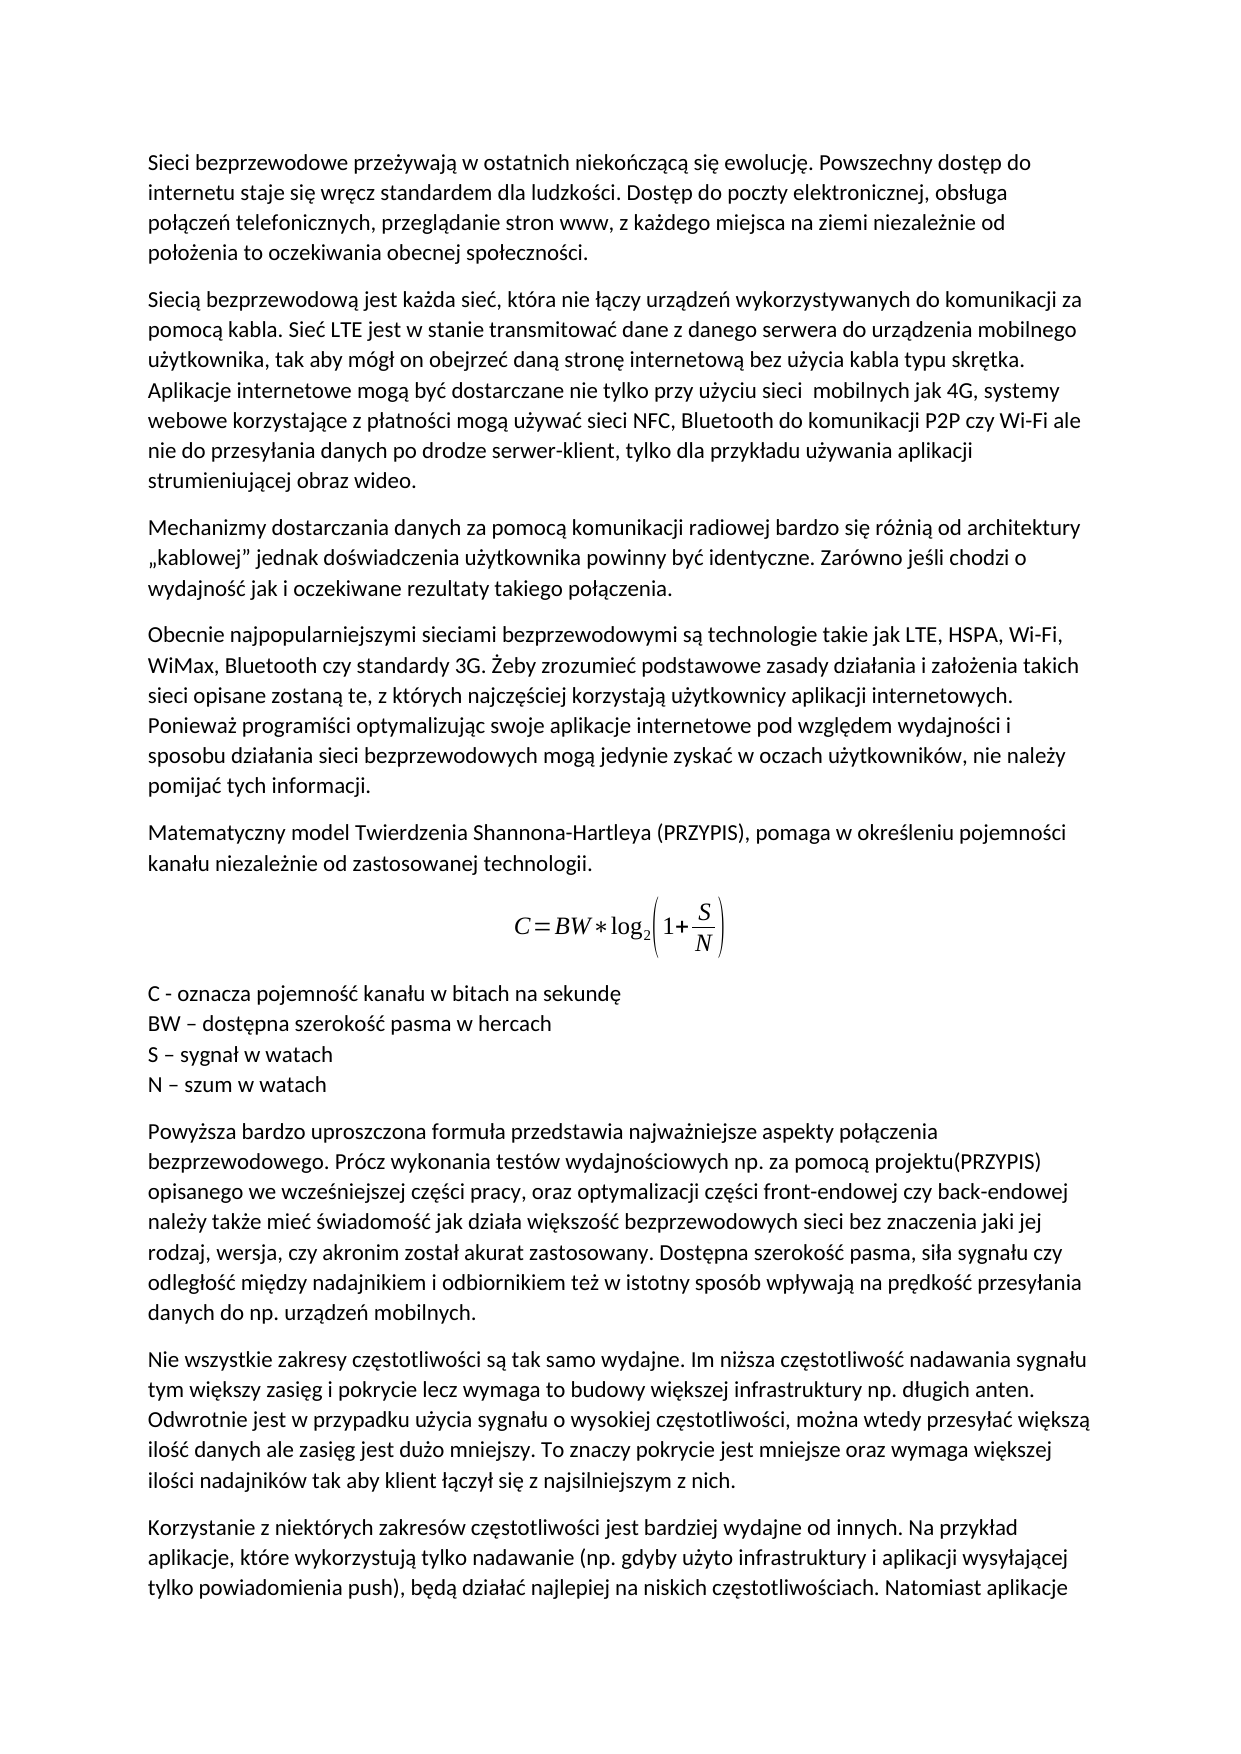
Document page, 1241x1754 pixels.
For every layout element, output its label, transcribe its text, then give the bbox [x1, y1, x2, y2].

text Siecią bezprzewodową jest każda sieć, która nie łączy urządzeń wykorzystywanych do komunikacji za pomocą kabla. Sieć LTE jest w stanie transmitować dane z danego serwera do urządzenia mobilnego użytkownika, tak aby mógł on obejrzeć daną stronę internetową bez użycia kabla typu skrętka. Aplikacje internetowe mogą być dostarczane nie tylko przy użyciu sieci mobilnych jak 4G, systemy webowe korzystające z płatności mogą używać sieci NFC, Bluetooth do komunikacji P2P czy Wi-Fi ale nie do przesyłania danych po drodze serwer-klient, tylko dla przykładu używania aplikacji strumieniującej obraz wideo. [148, 285, 1093, 494]
text Powyższa bardzo uproszczona formuła przedstawia najważniejsze aspekty połączenia bezprzewodowego. Prócz wykonania testów wydajnościowych np. za pomocą projektu(PRZYPIS) opisanego we wcześniejszej części pracy, oraz optymalizacji części front-endowej czy back-endowej należy także mieć świadomość jak działa większość bezprzewodowych sieci bez znaczenia jaki jej rodzaj, wersja, czy akronim został akurat zastosowany. Dostępna szerokość pasma, siła sygnału czy odległość między nadajnikiem i odbiornikiem też w istotny sposób wpływają na prędkość przesyłania danych do np. urządzeń mobilnych. [148, 1117, 1093, 1326]
text Mechanizmy dostarczania danych za pomocą komunikacji radiowej bardzo się różnią od architektury „kablowej” jednak doświadczenia użytkownika powinny być identyczne. Zarówno jeśli chodzi o wydajność jak i oczekiwane rezultaty takiego połączenia. [148, 513, 1093, 602]
text Obecnie najpopularniejszymi sieciami bezprzewodowymi są technologie takie jak LTE, HSPA, Wi-Fi, WiMax, Bluetooth czy standardy 3G. Żeby zrozumieć podstawowe zasady działania i założenia takich sieci opisane zostaną te, z których najczęściej korzystają użytkownicy aplikacji internetowych. Ponieważ programiści optymalizując swoje aplikacje internetowe pod względem wydajności i sposobu działania sieci bezprzewodowych mogą jedynie zyskać w oczach użytkowników, nie należy pomijać tych informacji. [148, 621, 1093, 799]
text C - oznacza pojemność kanału w bitach na sekundę BW – dostępna szerokość pasma w hercach S – sygnał w watach N – szum w watach [148, 979, 1093, 1098]
text Sieci bezprzewodowe przeżywają w ostatnich niekończącą się ewolucję. Powszechny dostęp do internetu staje się wręcz standardem dla ludzkości. Dostęp do poczty elektronicznej, obsługa połączeń telefonicznych, przeglądanie stron www, z każdego miejsca na ziemi niezależnie od położenia to oczekiwania obecnej społeczności. [148, 148, 1093, 266]
text Matematyczny model Twierdzenia Shannona-Hartleya (PRZYPIS), pomaga w określeniu pojemności kanału niezależnie od zastosowanej technologii. [148, 818, 1093, 877]
text Nie wszystkie zakresy częstotliwości są tak samo wydajne. Im niższa częstotliwość nadawania sygnału tym większy zasięg i pokrycie lecz wymaga to budowy większej infrastruktury np. długich anten. Odwrotnie jest w przypadku użycia sygnału o wysokiej częstotliwości, można wtedy przesyłać większą ilość danych ale zasięg jest dużo mniejszy. To znaczy pokrycie jest mniejsze oraz wymaga większej ilości nadajników tak aby klient łączył się z najsilniejszym z nich. [148, 1345, 1093, 1494]
